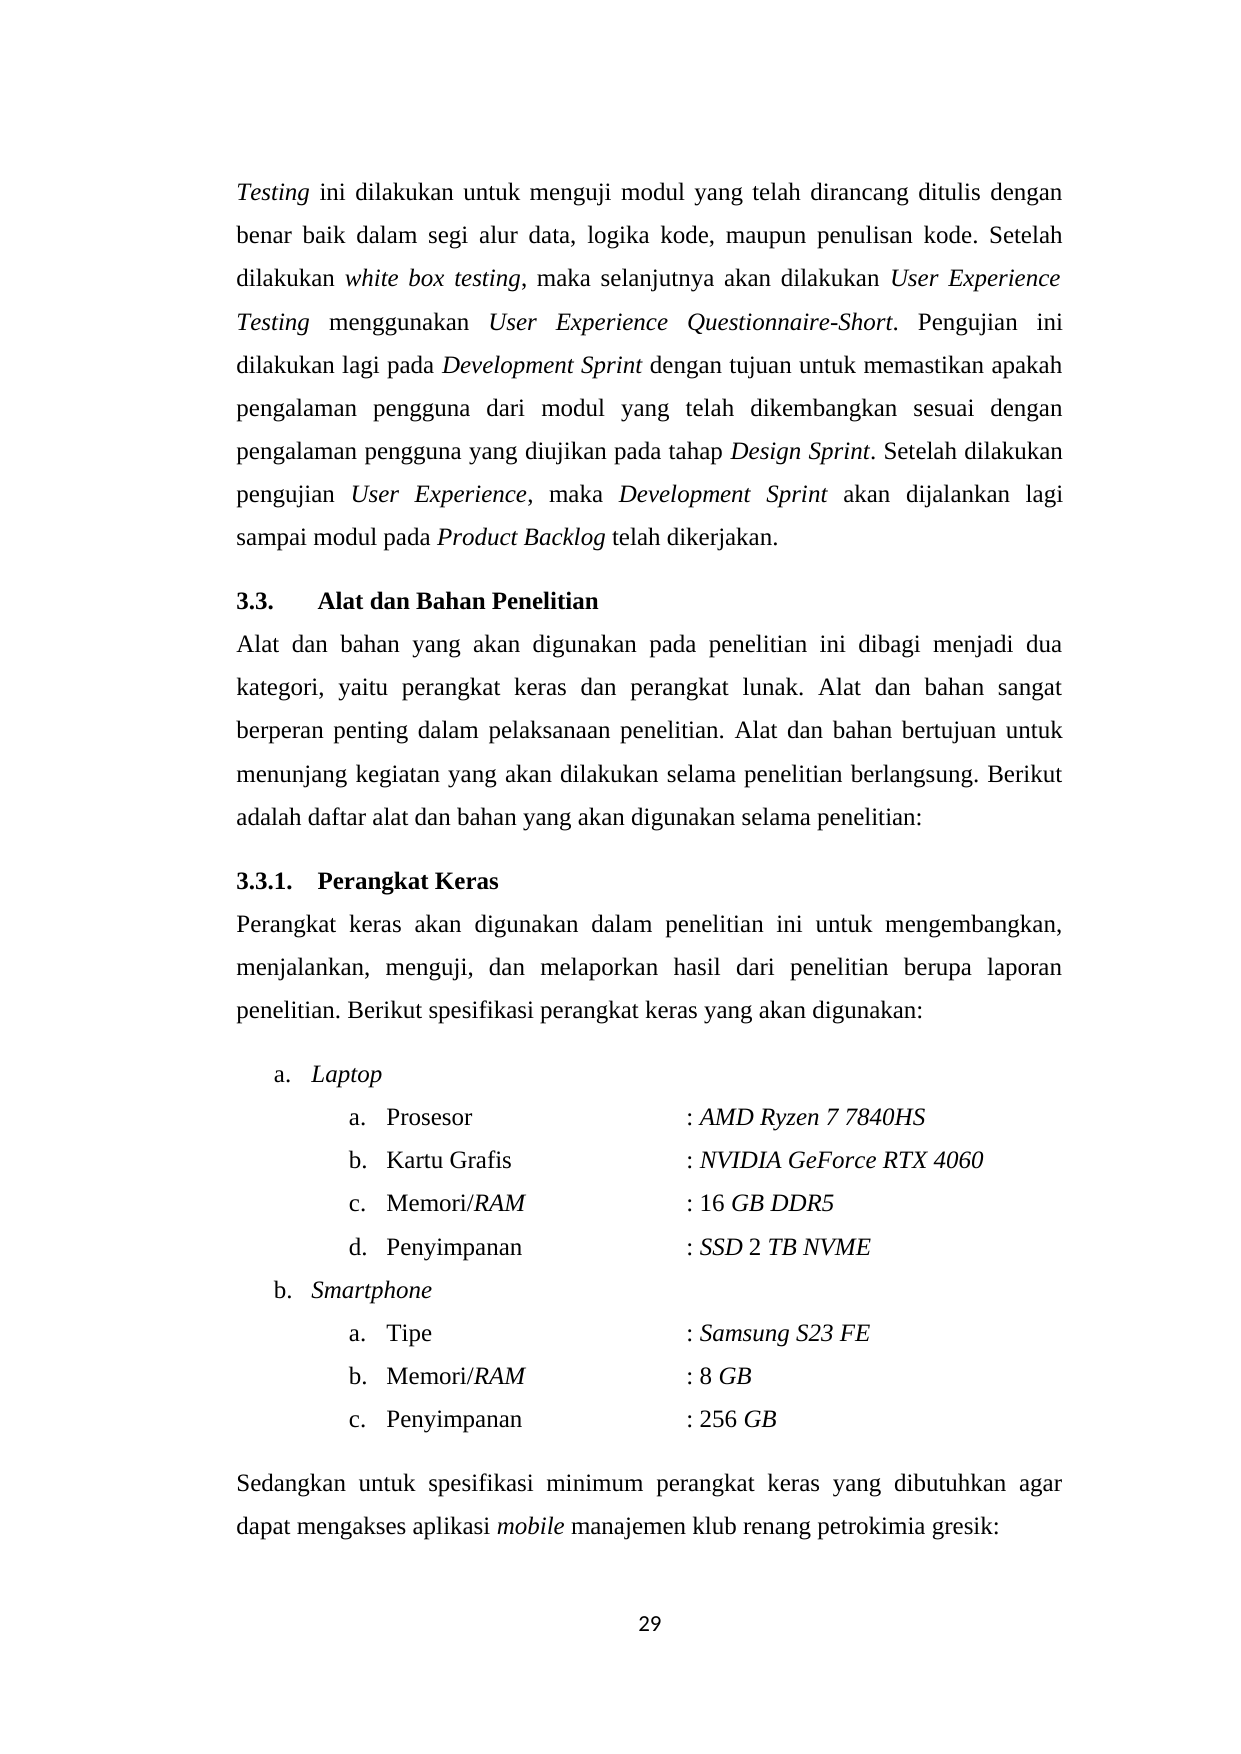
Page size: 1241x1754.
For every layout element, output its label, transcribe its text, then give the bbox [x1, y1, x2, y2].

list Laptop [274, 1059, 1063, 1088]
list Memori/RAM : 16 GB DDR5 [349, 1188, 1063, 1217]
list Penyimpanan : 256 GB [349, 1404, 1063, 1433]
list Kartu Grafis : NVIDIA GeForce RTX 4060 [349, 1145, 1063, 1174]
list Smartphone [274, 1275, 1063, 1303]
text Sedangkan untuk spesifikasi minimum perangkat keras yang dibutuhkan agar dapat mengakses aplikasi mobile manajemen klub renang petrokimia gresik: [236, 1468, 1063, 1540]
subtitle Alat dan Bahan Penelitian [236, 586, 1063, 615]
list Prosesor : AMD Ryzen 7 7840HS [349, 1102, 1063, 1131]
list Tipe : Samsung S23 FE [349, 1318, 1063, 1347]
text Alat dan bahan yang akan digunakan pada penelitian ini dibagi menjadi dua kategori, yaitu perangkat keras dan perangkat lunak. Alat dan bahan sangat berperan penting dalam pelaksanaan penelitian. Alat dan bahan bertujuan untuk menunjang kegiatan yang akan dilakukan selama penelitian berlangsung. Berikut adalah daftar alat dan bahan yang akan digunakan selama penelitian: [236, 629, 1063, 831]
text Perangkat keras akan digunakan dalam penelitian ini untuk mengembangkan, menjalankan, menguji, dan melaporkan hasil dari penelitian berupa laporan penelitian. Berikut spesifikasi perangkat keras yang akan digunakan: [236, 909, 1063, 1024]
subtitle Perangkat Keras [236, 866, 1063, 894]
list Penyimpanan : SSD 2 TB NVME [349, 1232, 1063, 1260]
list Memori/RAM : 8 GB [349, 1361, 1063, 1390]
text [236, 177, 1063, 551]
